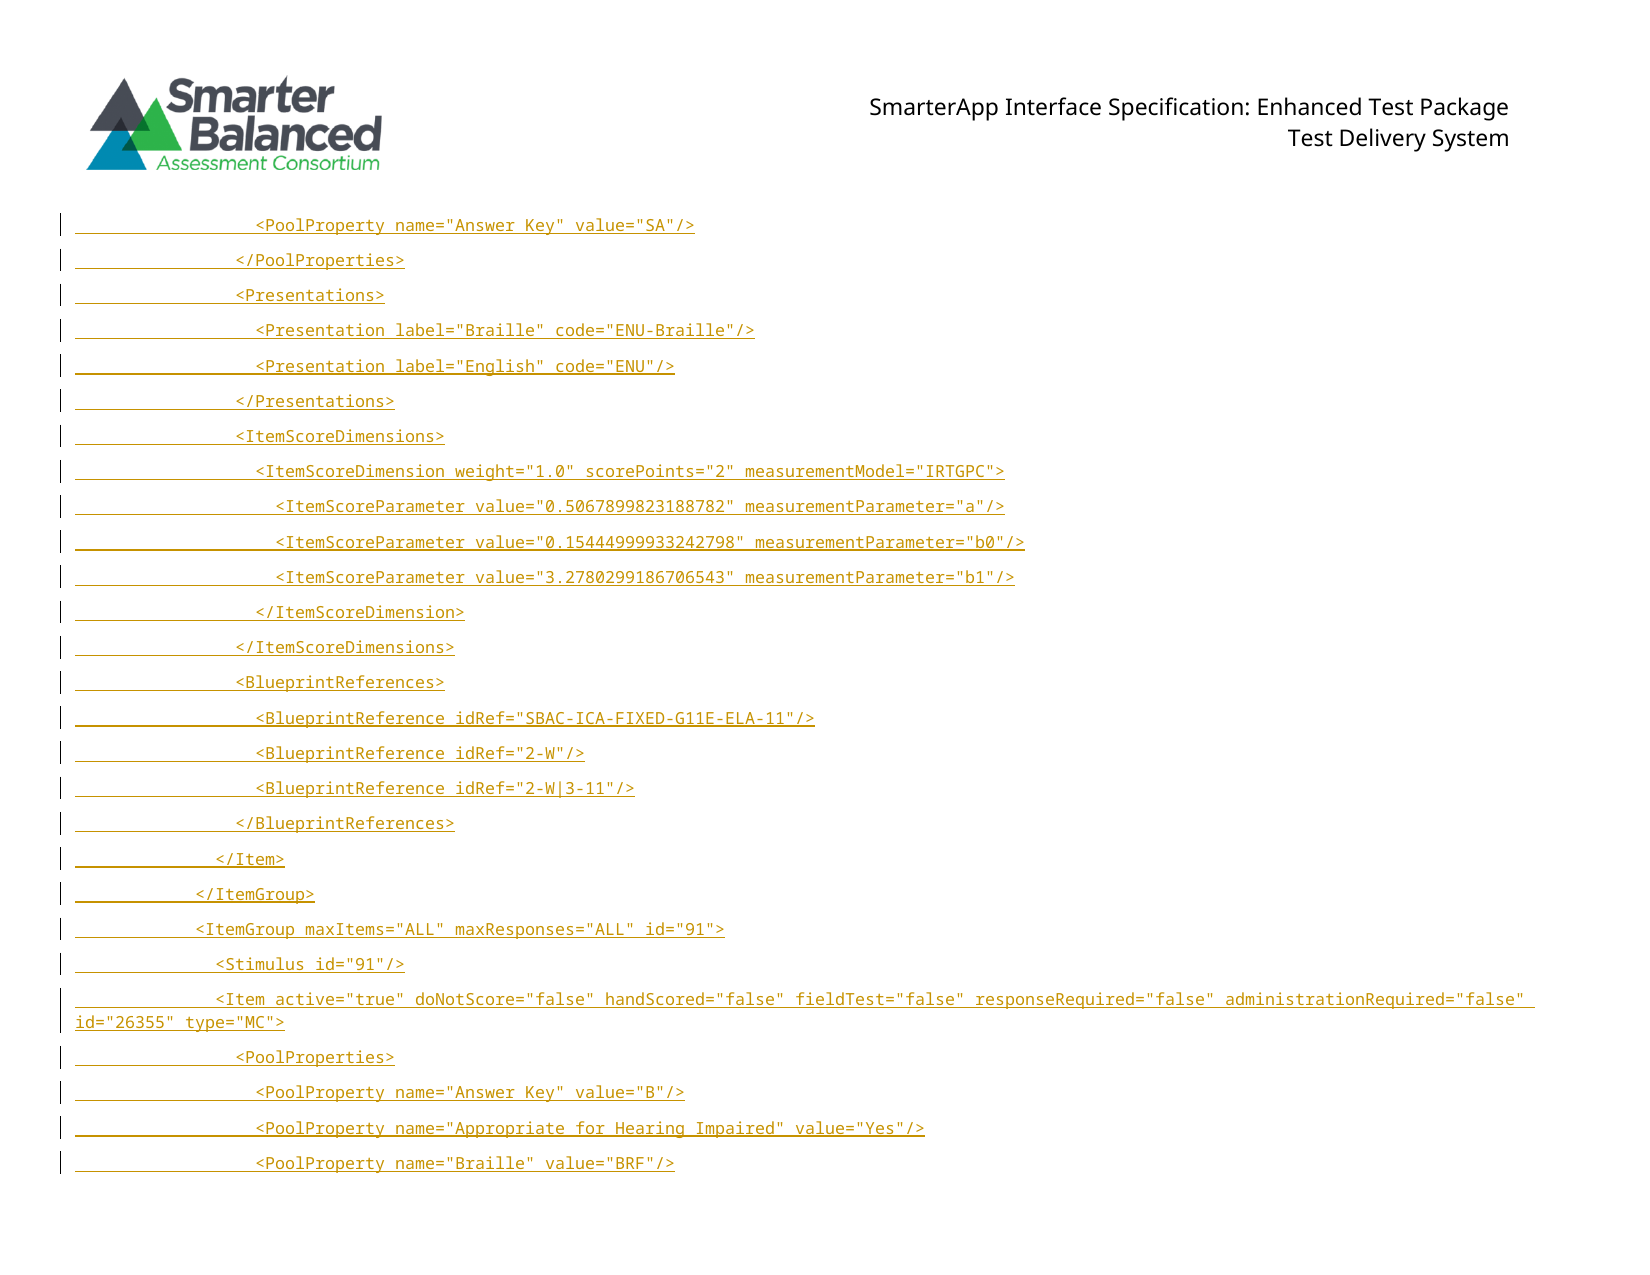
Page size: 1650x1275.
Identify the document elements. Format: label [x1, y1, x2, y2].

picture [86, 75, 382, 170]
